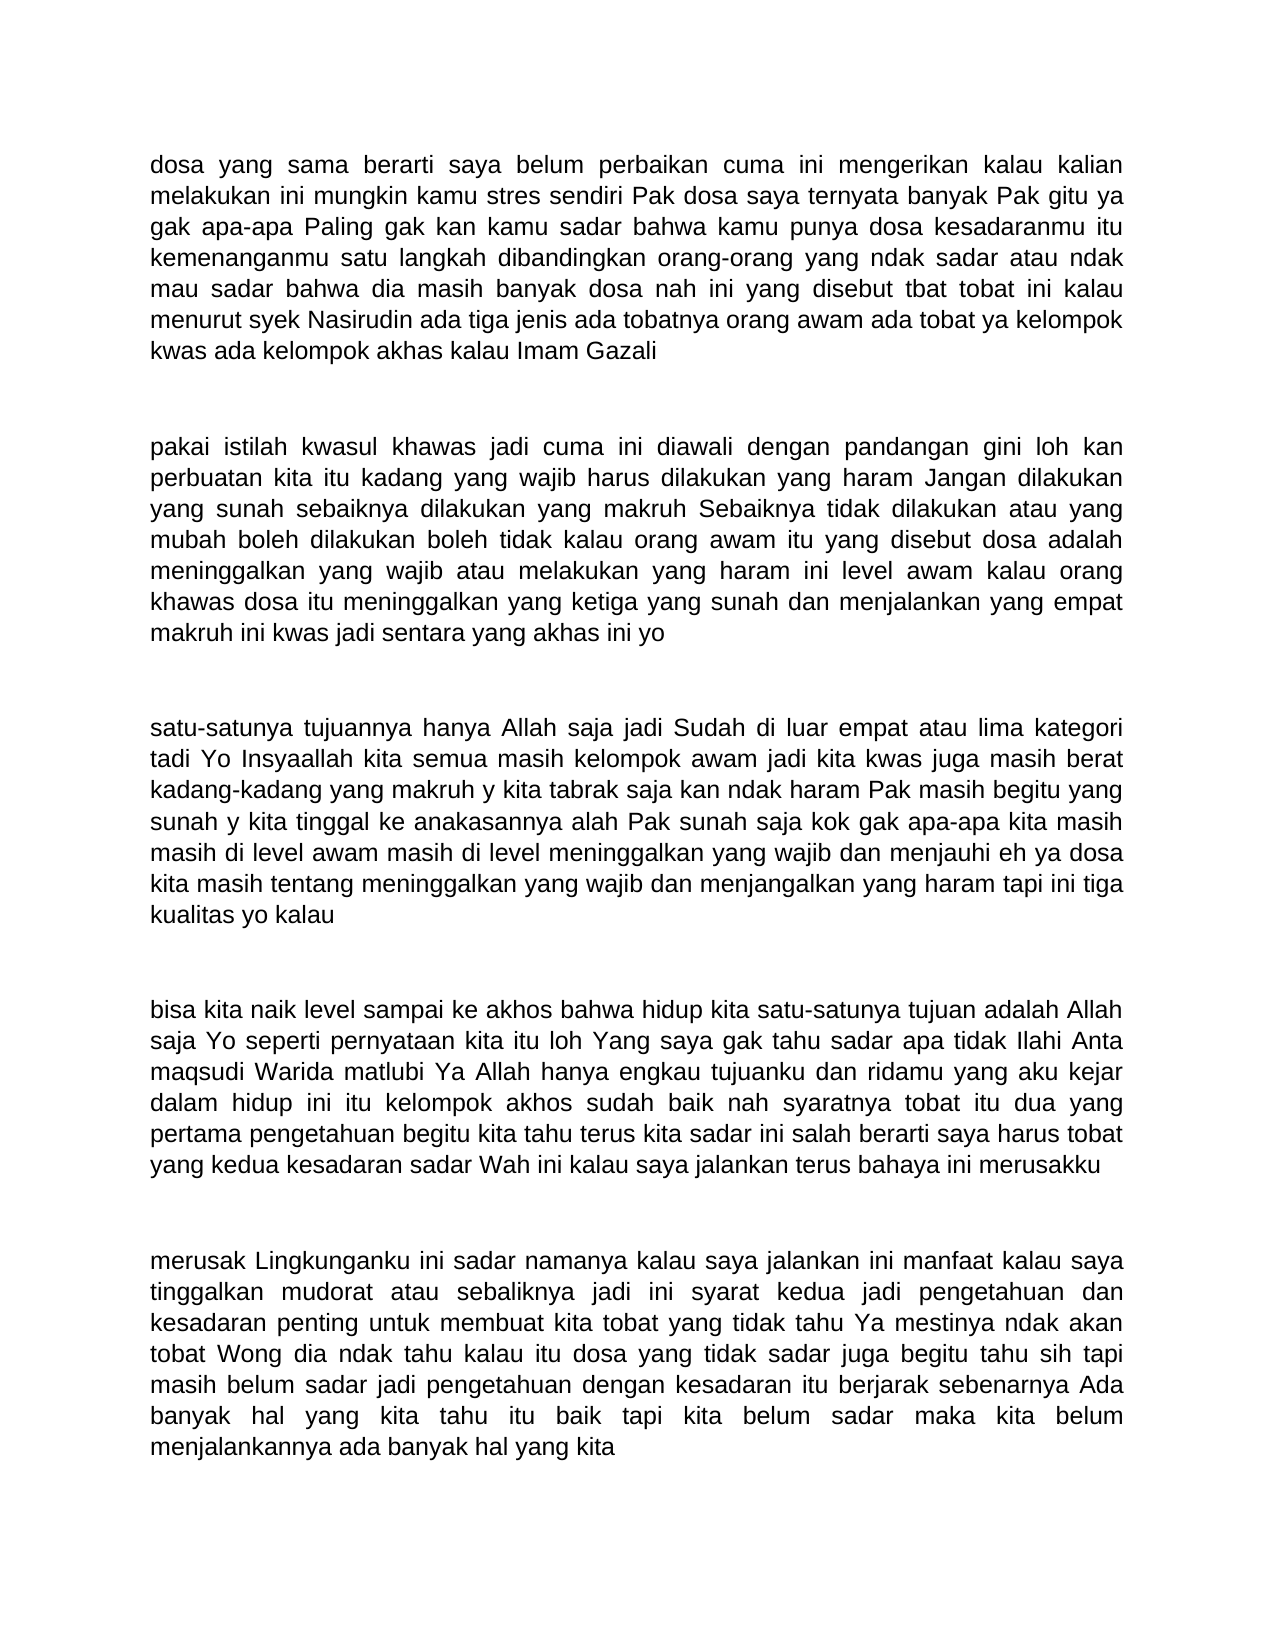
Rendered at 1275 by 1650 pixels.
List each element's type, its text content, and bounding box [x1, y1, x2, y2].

text satu-satunya tujuannya hanya Allah saja jadi Sudah di luar empat atau lima kategori tadi Yo Insyaallah kita semua masih kelompok awam jadi kita kwas juga masih berat kadang-kadang yang makruh y kita tabrak saja kan ndak haram Pak masih begitu yang sunah y kita tinggal ke anakasannya alah Pak sunah saja kok gak apa-apa kita masih masih di level awam masih di level meninggalkan yang wajib dan menjauhi eh ya dosa kita masih tentang meninggalkan yang wajib dan menjangalkan yang haram tapi ini tiga kualitas yo kalau [150, 713, 1125, 928]
text pakai istilah kwasul khawas jadi cuma ini diawali dengan pandangan gini loh kan perbuatan kita itu kadang yang wajib harus dilakukan yang haram Jangan dilakukan yang sunah sebaiknya dilakukan yang makruh Sebaiknya tidak dilakukan atau yang mubah boleh dilakukan boleh tidak kalau orang awam itu yang disebut dosa adalah meninggalkan yang wajib atau melakukan yang haram ini level awam kalau orang khawas dosa itu meninggalkan yang ketiga yang sunah dan menjalankan yang empat makruh ini kwas jadi sentara yang akhas ini yo [150, 432, 1125, 647]
text dosa yang sama berarti saya belum perbaikan cuma ini mengerikan kalau kalian melakukan ini mungkin kamu stres sendiri Pak dosa saya ternyata banyak Pak gitu ya gak apa-apa Paling gak kan kamu sadar bahwa kamu punya dosa kesadaranmu itu kemenanganmu satu langkah dibandingkan orang-orang yang ndak sadar atau ndak mau sadar bahwa dia masih banyak dosa nah ini yang disebut tbat tobat ini kalau menurut syek Nasirudin ada tiga jenis ada tobatnya orang awam ada tobat ya kelompok kwas ada kelompok akhas kalau Imam Gazali [150, 150, 1125, 365]
text bisa kita naik level sampai ke akhos bahwa hidup kita satu-satunya tujuan adalah Allah saja Yo seperti pernyataan kita itu loh Yang saya gak tahu sadar apa tidak Ilahi Anta maqsudi Warida matlubi Ya Allah hanya engkau tujuanku dan ridamu yang aku kejar dalam hidup ini itu kelompok akhos sudah baik nah syaratnya tobat itu dua yang pertama pengetahuan begitu kita tahu terus kita sadar ini salah berarti saya harus tobat yang kedua kesadaran sadar Wah ini kalau saya jalankan terus bahaya ini merusakku [150, 995, 1125, 1179]
text merusak Lingkunganku ini sadar namanya kalau saya jalankan ini manfaat kalau saya tinggalkan mudorat atau sebaliknya jadi ini syarat kedua jadi pengetahuan dan kesadaran penting untuk membuat kita tobat yang tidak tahu Ya mestinya ndak akan tobat Wong dia ndak tahu kalau itu dosa yang tidak sadar juga begitu tahu sih tapi masih belum sadar jadi pengetahuan dengan kesadaran itu berjarak sebenarnya Ada banyak hal yang kita tahu itu baik tapi kita belum sadar maka kita belum menjalankannya ada banyak hal yang kita [150, 1246, 1125, 1461]
